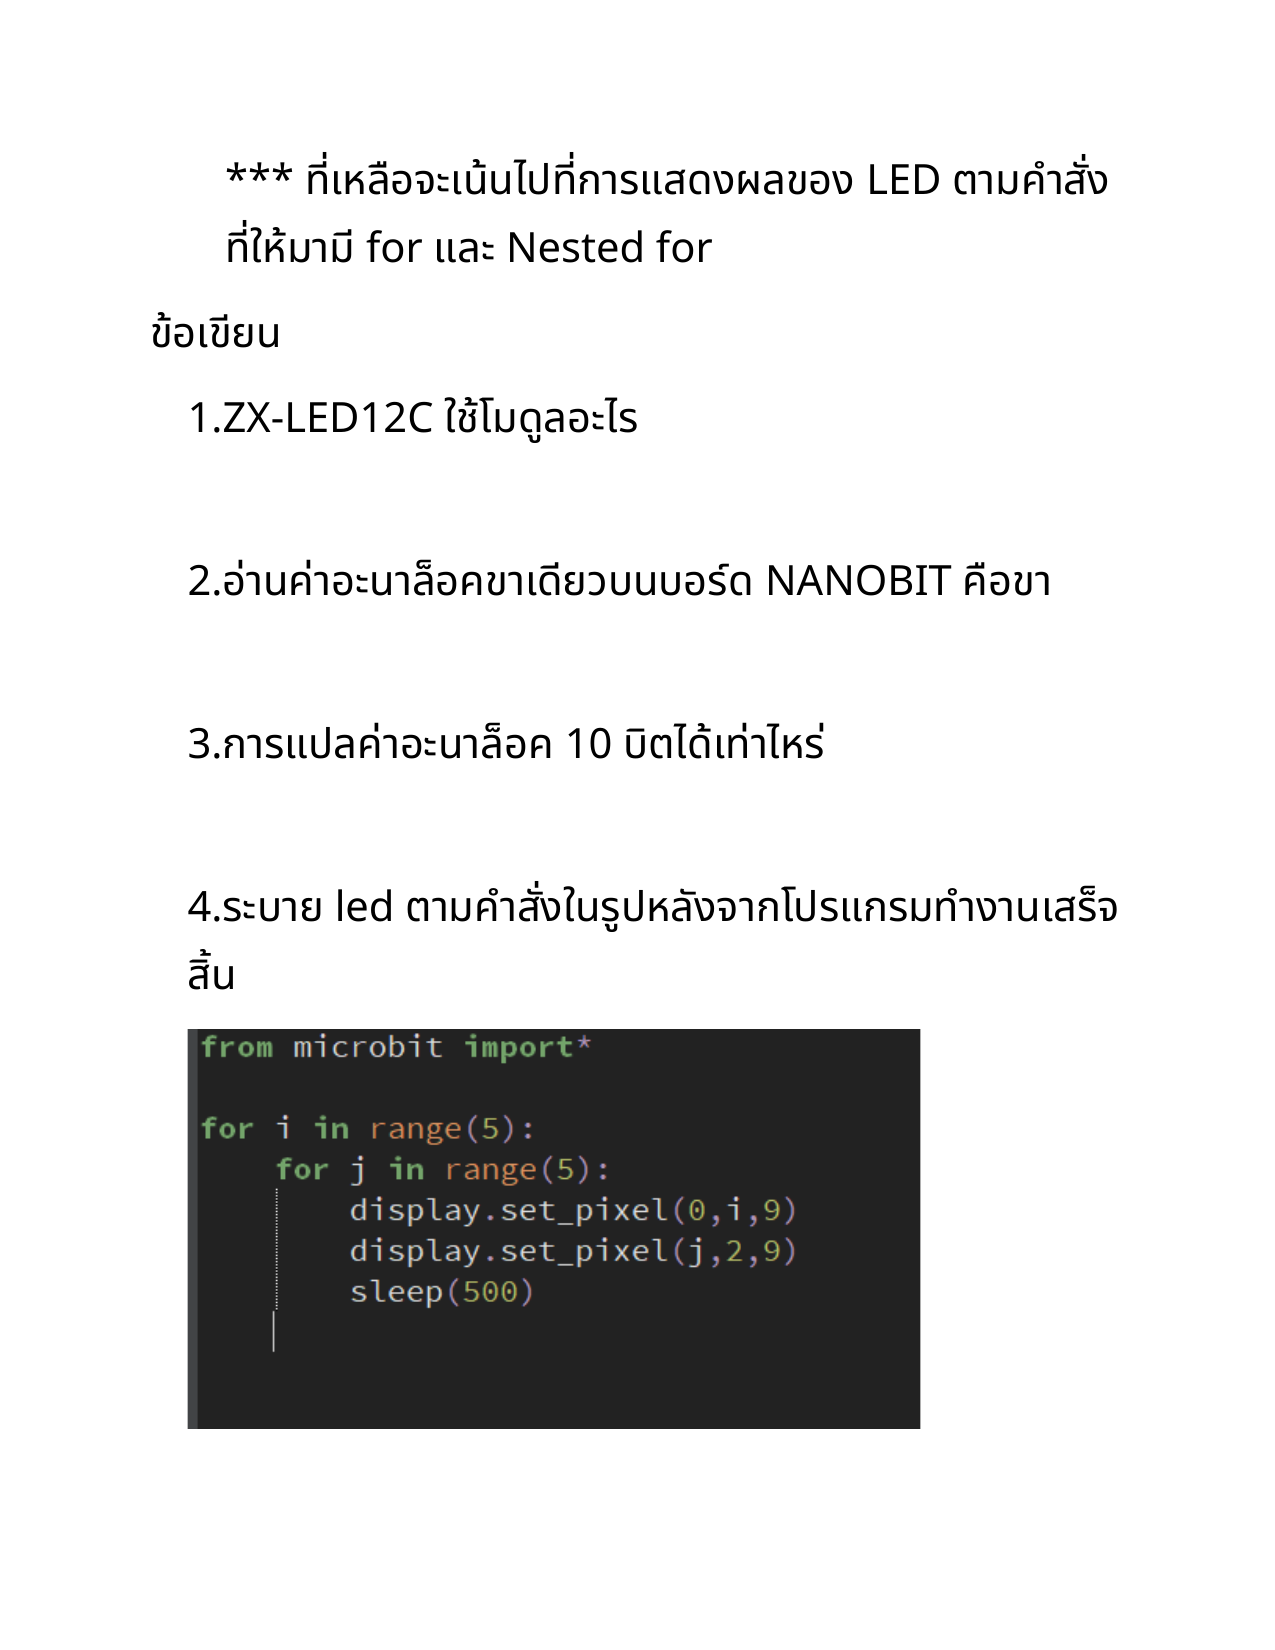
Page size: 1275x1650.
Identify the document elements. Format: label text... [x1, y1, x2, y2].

text ข้อเขียน [150, 303, 1125, 366]
text 1.ZX-LED12C ใช้โมดูลอะไร [187, 388, 1125, 451]
picture [187, 1029, 921, 1429]
list *** ที่เหลือจะเน้นไปที่การแสดงผลของ LED ตามคำสั่งที่ให้มามี for และ Nested for [225, 150, 1125, 282]
text 3.การแปลค่าอะนาล็อค 10 บิตได้เท่าไหร่ [187, 714, 1125, 777]
text 4.ระบาย led ตามคำสั่งในรูปหลังจากโปรแกรมทำงานเสร็จสิ้น [187, 877, 1125, 1008]
text 2.อ่านค่าอะนาล็อคขาเดียวบนบอร์ด NANOBIT คือขา [187, 551, 1125, 614]
